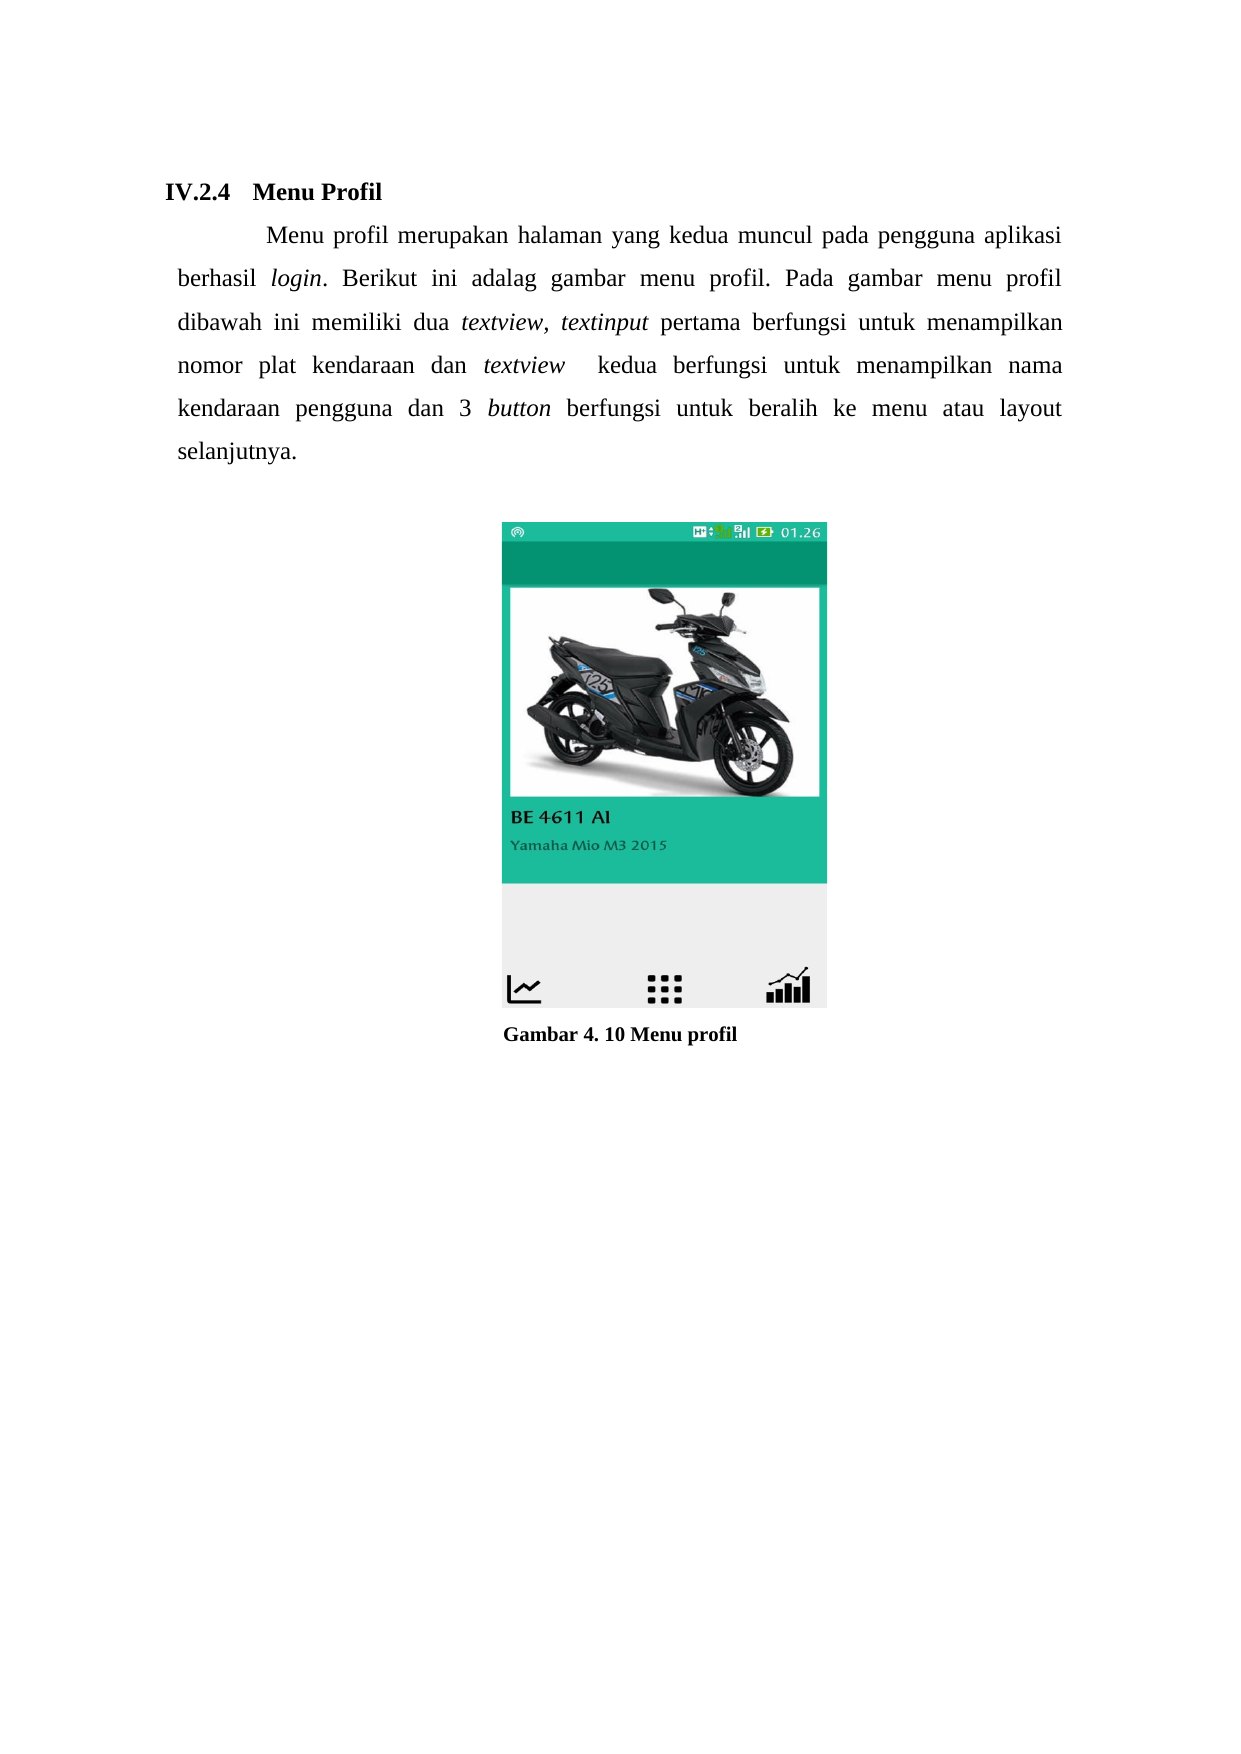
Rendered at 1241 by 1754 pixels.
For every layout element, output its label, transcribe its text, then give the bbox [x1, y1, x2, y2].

text Menu profil merupakan halaman yang kedua muncul pada pengguna aplikasi berhasil login. Berikut ini adalag gambar menu profil. Pada gambar menu profil dibawah ini memiliki dua textview, textinput pertama berfungsi untuk menampilkan nomor plat kendaraan dan textview kedua berfungsi untuk menampilkan nama kendaraan pengguna dan 3 button berfungsi untuk beralih ke menu atau layout selanjutnya. [177, 220, 1063, 465]
subtitle Menu Profil [230, 177, 974, 206]
picture [501, 522, 828, 1008]
